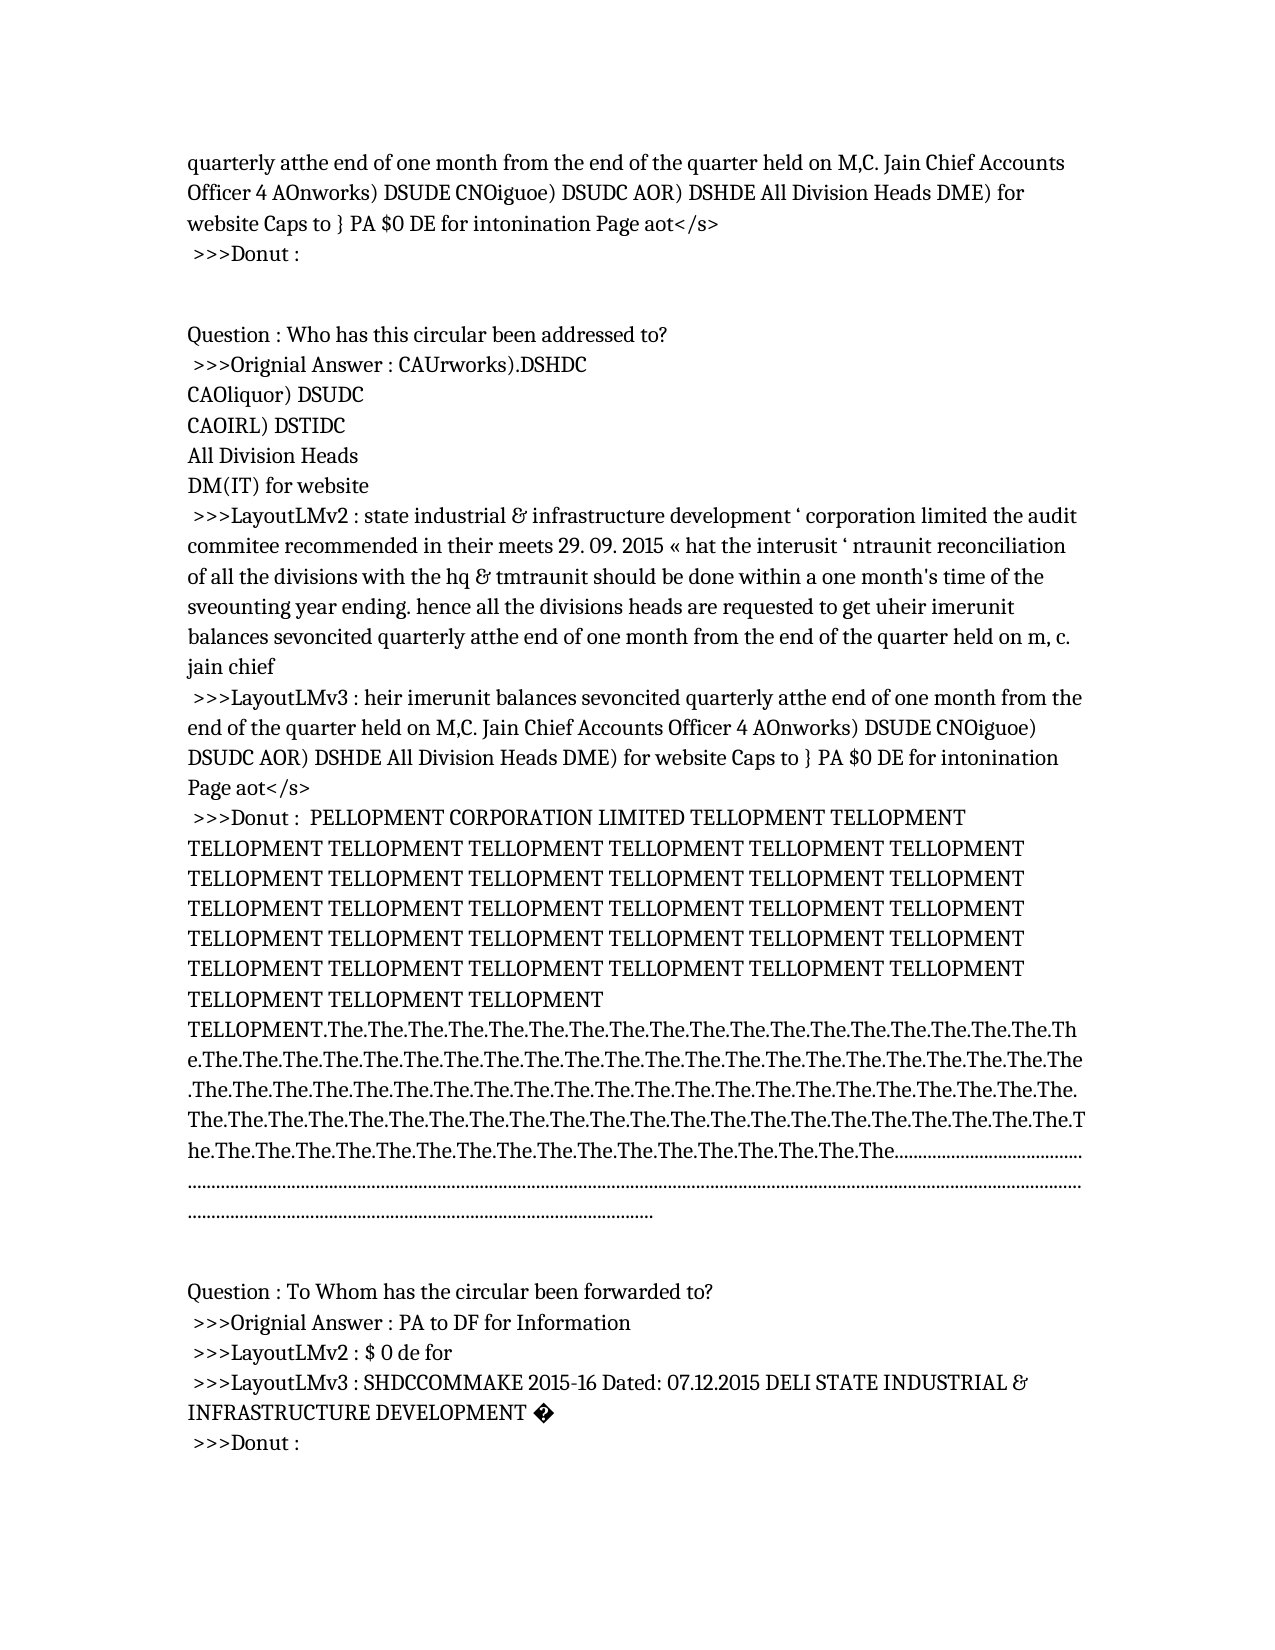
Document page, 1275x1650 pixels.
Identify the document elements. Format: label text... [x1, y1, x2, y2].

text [187, 150, 1087, 297]
text Question : Who has this circular been addressed to? >>>Orignial Answer : CAUrworks).DSHDC CAOliquor) DSUDC CAOIRL) DSTIDC All Division Heads DM(IT) for website >>>LayoutLMv2 : state industrial & infrastructure development ‘ corporation limited the audit commitee recommended in their meets 29. 09. 2015 « hat the interusit ‘ ntraunit reconciliation of all the divisions with the hq & tmtraunit should be done within a one month's time of the sveounting year ending. hence all the divisions heads are requested to get uheir imerunit balances sevoncited quarterly atthe end of one month from the end of the quarter held on m, c. jain chief >>>LayoutLMv3 : heir imerunit balances sevoncited quarterly atthe end of one month from the end of the quarter held on M,C. Jain Chief Accounts Officer 4 AOnworks) DSUDE CNOiguoe) DSUDC AOR) DSHDE All Division Heads DME) for website Caps to } PA $0 DE for intonination Page aot</s> >>>Donut : PELLOPMENT CORPORATION LIMITED TELLOPMENT TELLOPMENT TELLOPMENT TELLOPMENT TELLOPMENT TELLOPMENT TELLOPMENT TELLOPMENT TELLOPMENT TELLOPMENT TELLOPMENT TELLOPMENT TELLOPMENT TELLOPMENT TELLOPMENT TELLOPMENT TELLOPMENT TELLOPMENT TELLOPMENT TELLOPMENT TELLOPMENT TELLOPMENT TELLOPMENT TELLOPMENT TELLOPMENT TELLOPMENT TELLOPMENT TELLOPMENT TELLOPMENT TELLOPMENT TELLOPMENT TELLOPMENT TELLOPMENT TELLOPMENT TELLOPMENT TELLOPMENT.The.The.The.The.The.The.The.The.The.The.The.The.The.The.The.The.The.The.The.The.The.The.The.The.The.The.The.The.The.The.The.The.The.The.The.The.The.The.The.The.The.The.The.The.The.The.The.The.The.The.The.The.The.The.The.The.The.The.The.The.The.The.The.The.The.The.The.The.The.The.The.The.The.The.The.The.The.The.The.The.The.The.The.The.The.The.The.The.The.The.The.The.The.The.The.The.The.The.The.The.The.The.The......................................................................................................................................................................................................................................................................................................................................... [187, 322, 1087, 1254]
text Question : To Whom has the circular been forwarded to? >>>Orignial Answer : PA to DF for Information >>>LayoutLMv2 : $ 0 de for >>>LayoutLMv3 : SHDCCOMMAKE 2015-16 Dated: 07.12.2015 DELI STATE INDUSTRIAL & INFRASTRUCTURE DEVELOPMENT � >>>Donut : [187, 1279, 1087, 1487]
